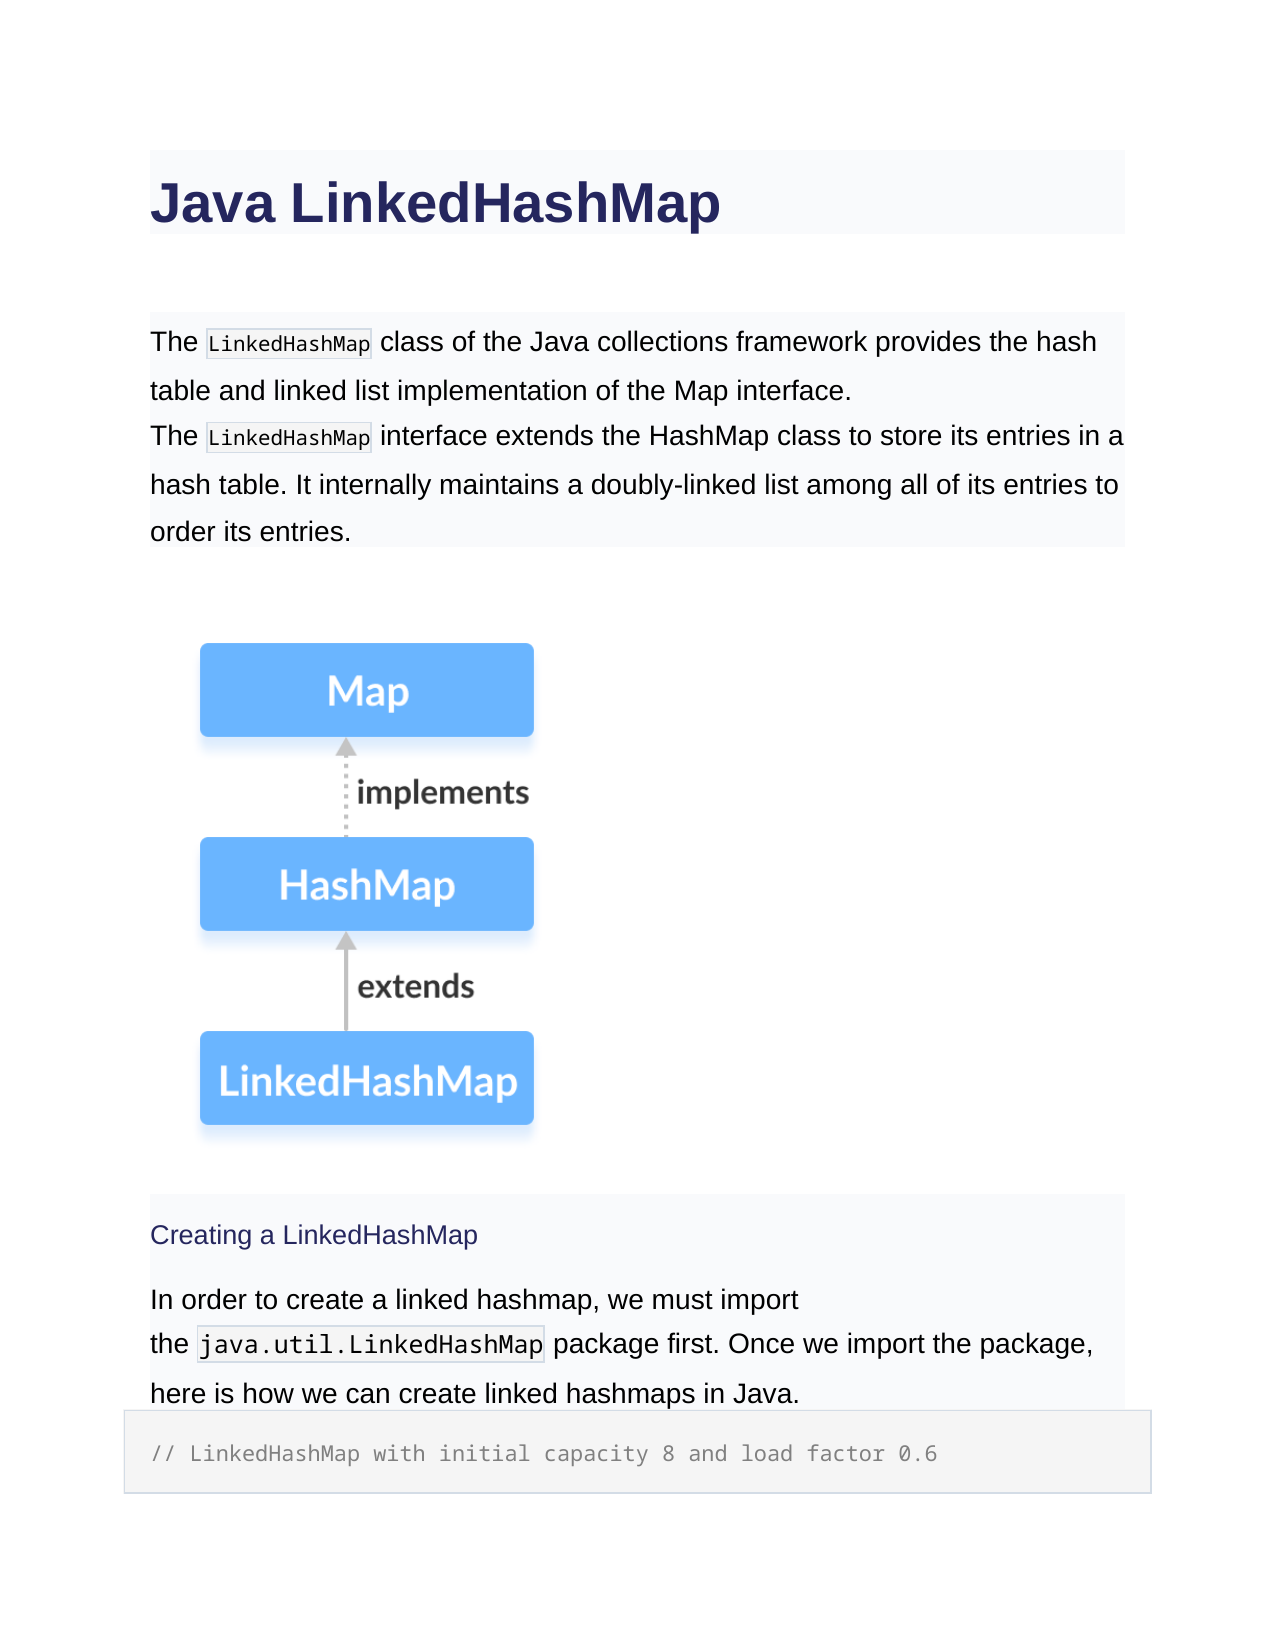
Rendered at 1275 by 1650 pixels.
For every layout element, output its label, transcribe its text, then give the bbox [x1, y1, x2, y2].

text In order to create a linked hashmap, we must import the java.util.LinkedHashMap package first. Once we import the package, here is how we can create linked hashmaps in Java. [150, 1269, 1125, 1409]
text The LinkedHashMap interface extends the HashMap class to store its entries in a hash table. It internally maintains a doubly-linked list among all of its entries to order its entries. [150, 406, 1125, 547]
subtitle Creating a LinkedHashMap [150, 1194, 1125, 1250]
text Java LinkedHashMap [150, 150, 1125, 234]
picture [150, 593, 584, 1175]
text // LinkedHashMap with initial capacity 8 and load factor 0.6 [125, 1411, 1150, 1492]
text The LinkedHashMap class of the Java collections framework provides the hash table and linked list implementation of the Map interface. [150, 312, 1125, 406]
